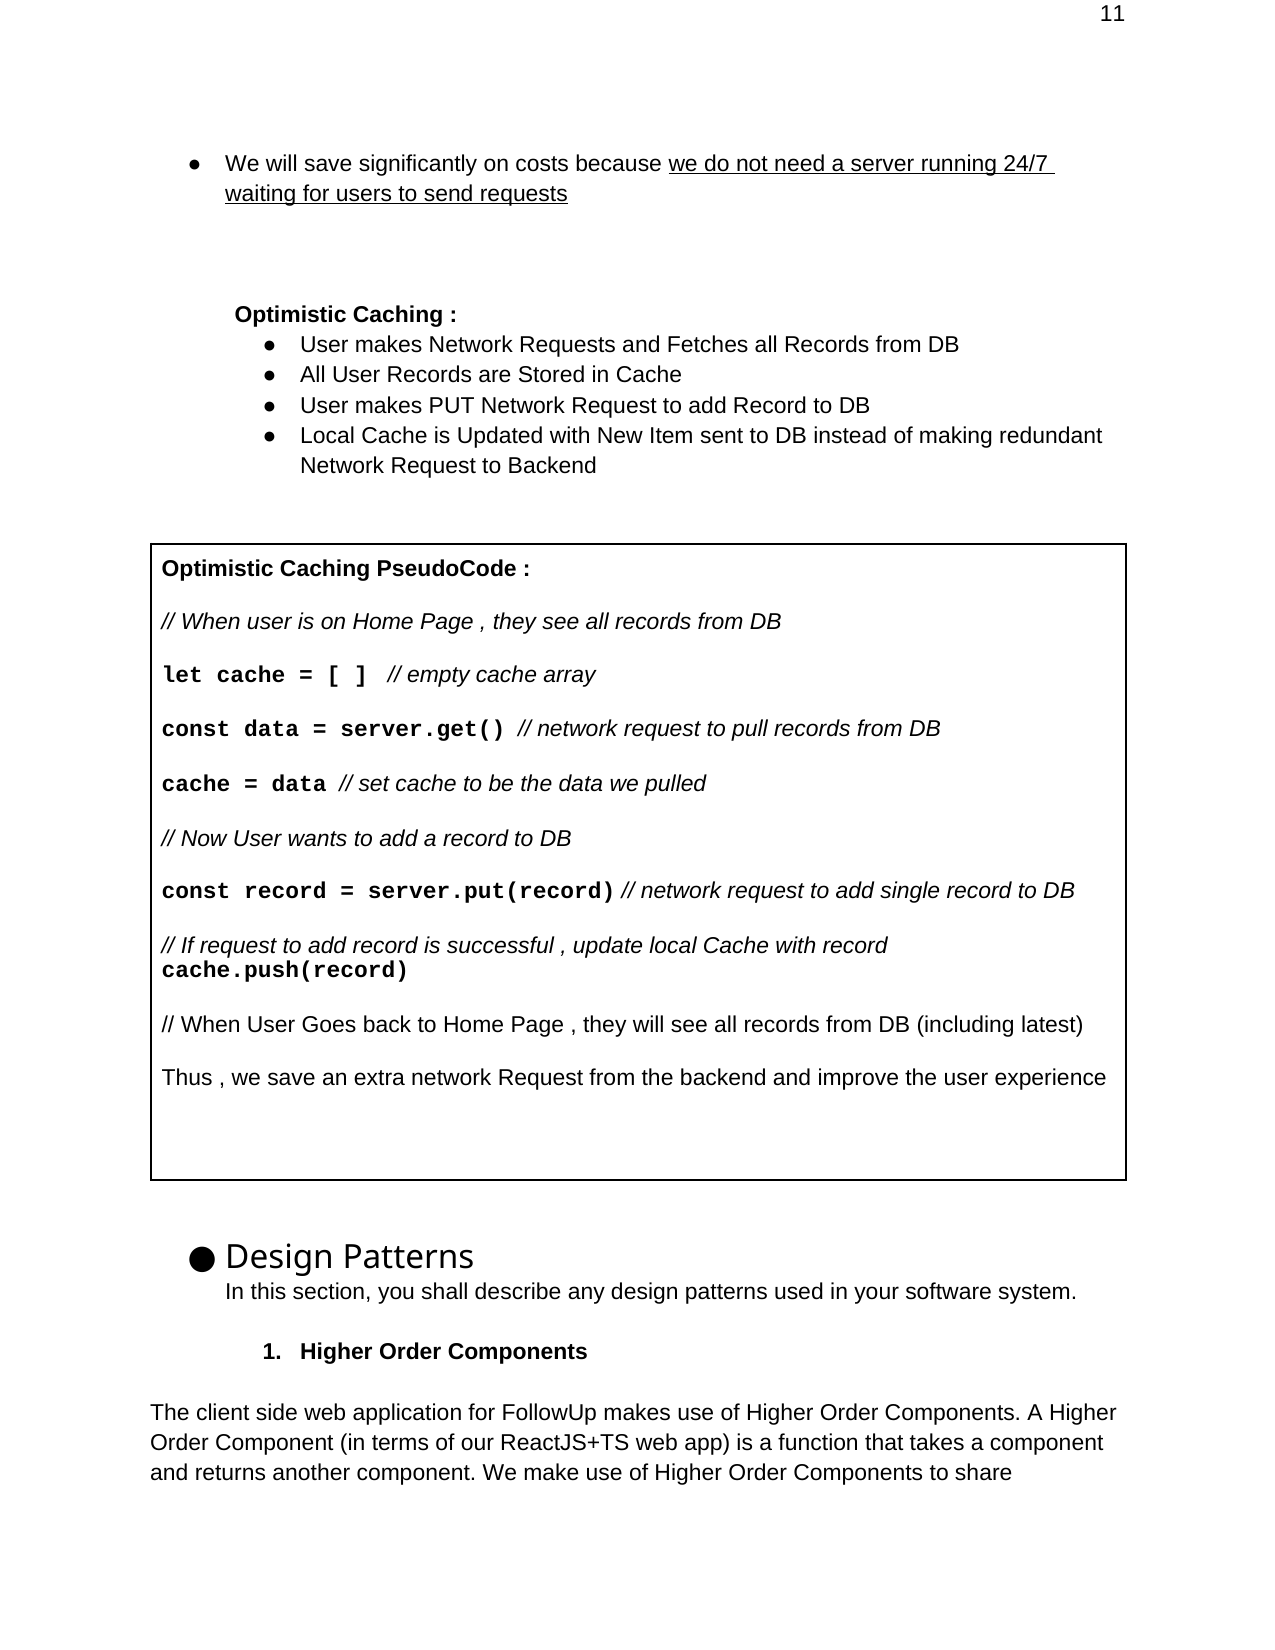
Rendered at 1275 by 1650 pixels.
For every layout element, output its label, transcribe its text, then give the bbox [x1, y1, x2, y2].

list User makes Network Requests and Fetches all Records from DB [262, 331, 1125, 358]
text Optimistic Caching : [234, 301, 1125, 327]
table_header Optimistic Caching PseudoCode : // When user is on Home Page , they see all records from DB let cache = [ ] // empty cache array const data = server.get() // network request to pull records from DB cache = data // set cache to be the data we pulled // Now User wants to add a record to DB const record = server.put(record) // network request to add single record to DB // If request to add record is successful , update local Cache with record cache.push(record) // When User Goes back to Home Page , they will see all records from DB (including latest) Thus , we save an extra network Request from the backend and improve the user experience [152, 545, 1125, 1179]
list All User Records are Stored in Cache [262, 361, 1125, 388]
subtitle Design Patterns [187, 1232, 1125, 1278]
list Higher Order Components [262, 1338, 1125, 1364]
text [150, 1399, 1125, 1485]
list User makes PUT Network Request to add Record to DB [262, 392, 1125, 418]
list Local Cache is Updated with New Item sent to DB instead of making redundant Network Request to Backend [262, 422, 1125, 478]
list We will save significantly on costs because we do not need a server running 24/7 waiting for users to send requests [187, 150, 1125, 207]
text In this section, you shall describe any design patterns used in your software system. [225, 1278, 1125, 1304]
